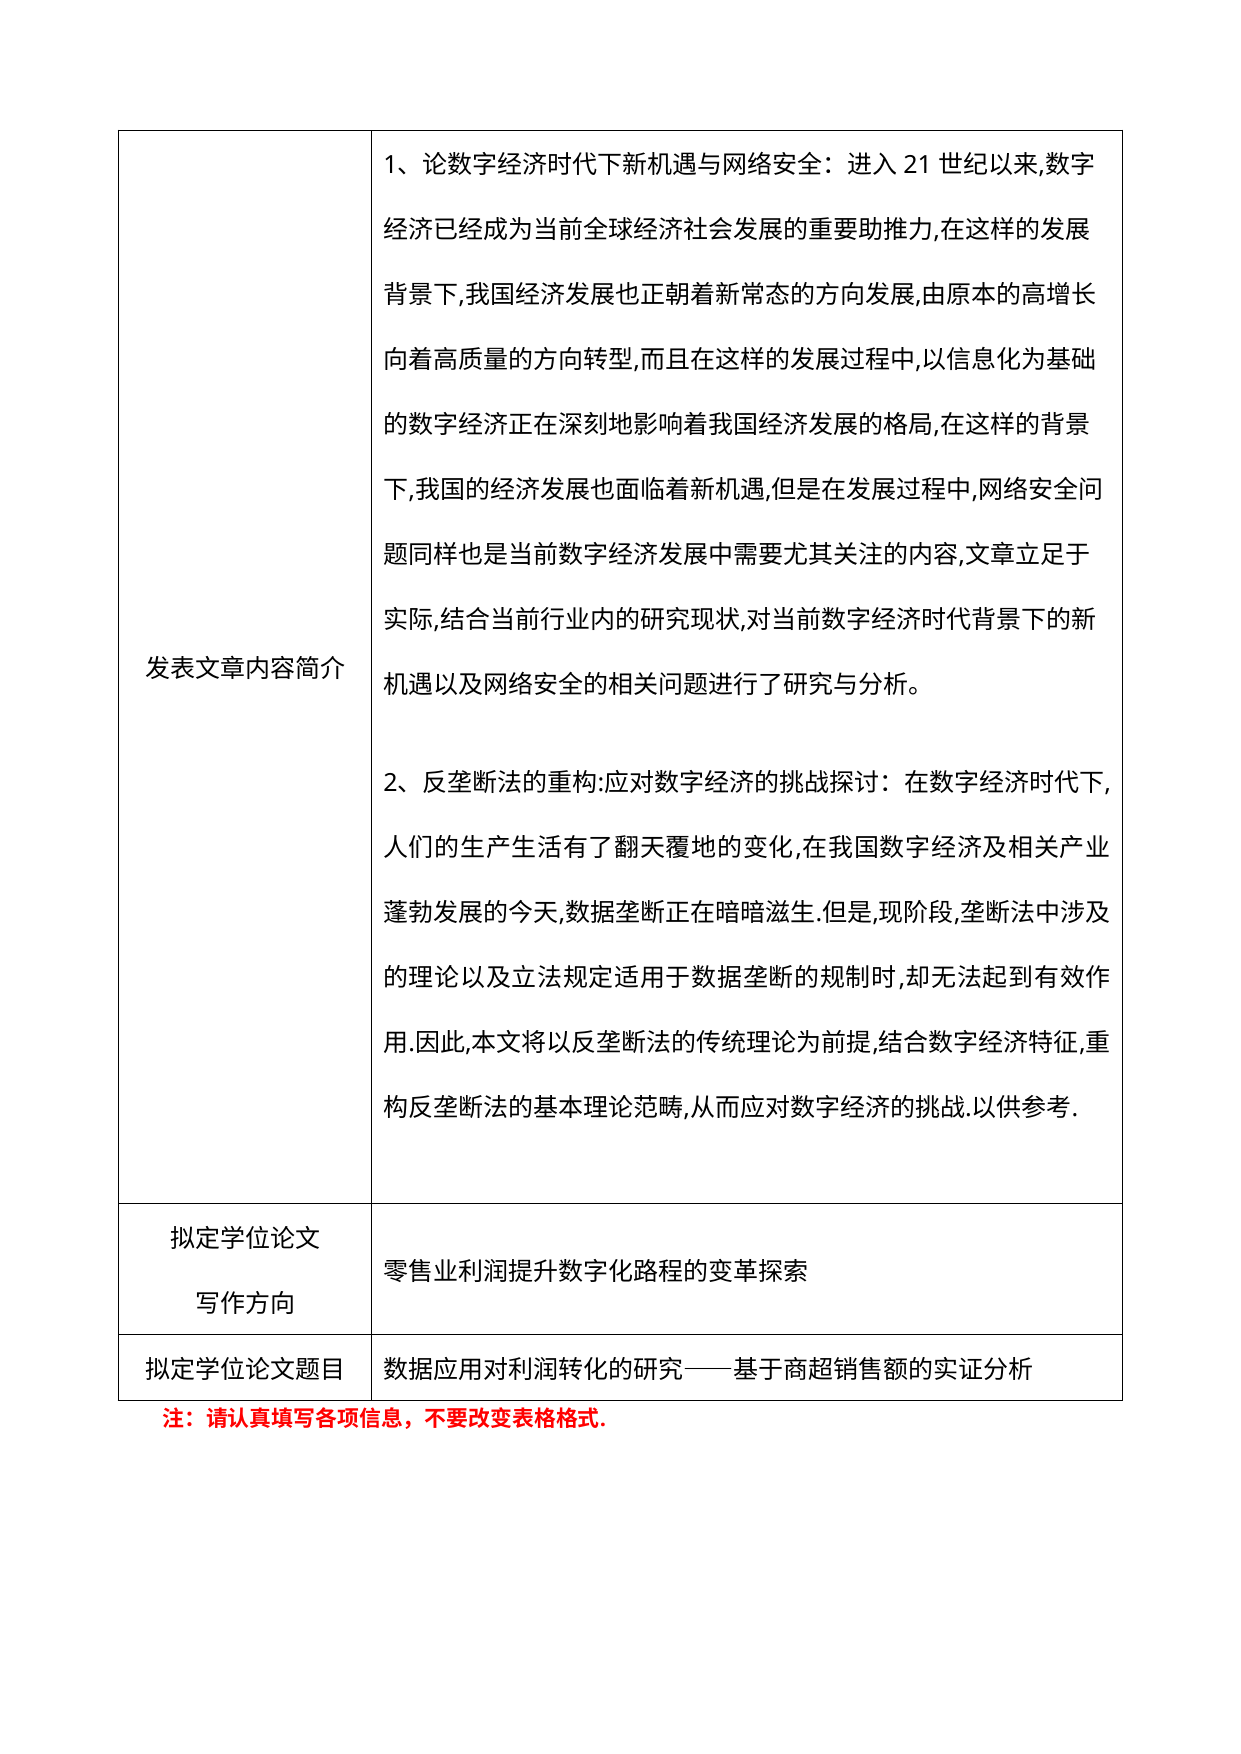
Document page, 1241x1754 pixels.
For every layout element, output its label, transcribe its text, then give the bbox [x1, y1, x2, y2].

table_cell 发表文章内容简介 [119, 131, 371, 1203]
table_cell 拟定学位论文题目 [119, 1335, 371, 1400]
text 注：请认真填写各项信息，不要改变表格格式. [118, 1401, 1122, 1434]
table_cell 论数字经济时代下新机遇与网络安全：进入 21 世纪以来,数字经济已经成为当前全球经济社会发展的重要助推力,在这样的发展背景下,我国经济发展也正朝着新常态的方向发展,由原本的高增长向着高质量的方向转型,而且在这样的发展过程中,以信息化为基础的数字经济正在深刻地影响着我国经济发展的格局,在这样的背景下,我国的经济发展也面临着新机遇,但是在发展过程中,网络安全问题同样也是当前数字经济发展中需要尤其关注的内容,文章立足于实际,结合当前行业内的研究现状,对当前数字经济时代背景下的新机遇以及网络安全的相关问题进行了研究与分析。 2、反垄断法的重构:应对数字经济的挑战探讨：在数字经济时代下,人们的生产生活有了翻天覆地的变化,在我国数字经济及相关产业蓬勃发展的今天,数据垄断正在暗暗滋生.但是,现阶段,垄断法中涉及的理论以及立法规定适用于数据垄断的规制时,却无法起到有效作用.因此,本文将以反垄断法的传统理论为前提,结合数字经济特征,重构反垄断法的基本理论范畴,从而应对数字经济的挑战.以供参考. [372, 131, 1122, 1203]
table_cell 零售业利润提升数字化路程的变革探索 [372, 1204, 1122, 1334]
table_cell 拟定学位论文 写作方向 [119, 1204, 371, 1334]
table_cell 数据应用对利润转化的研究——基于商超销售额的实证分析 [372, 1335, 1122, 1400]
